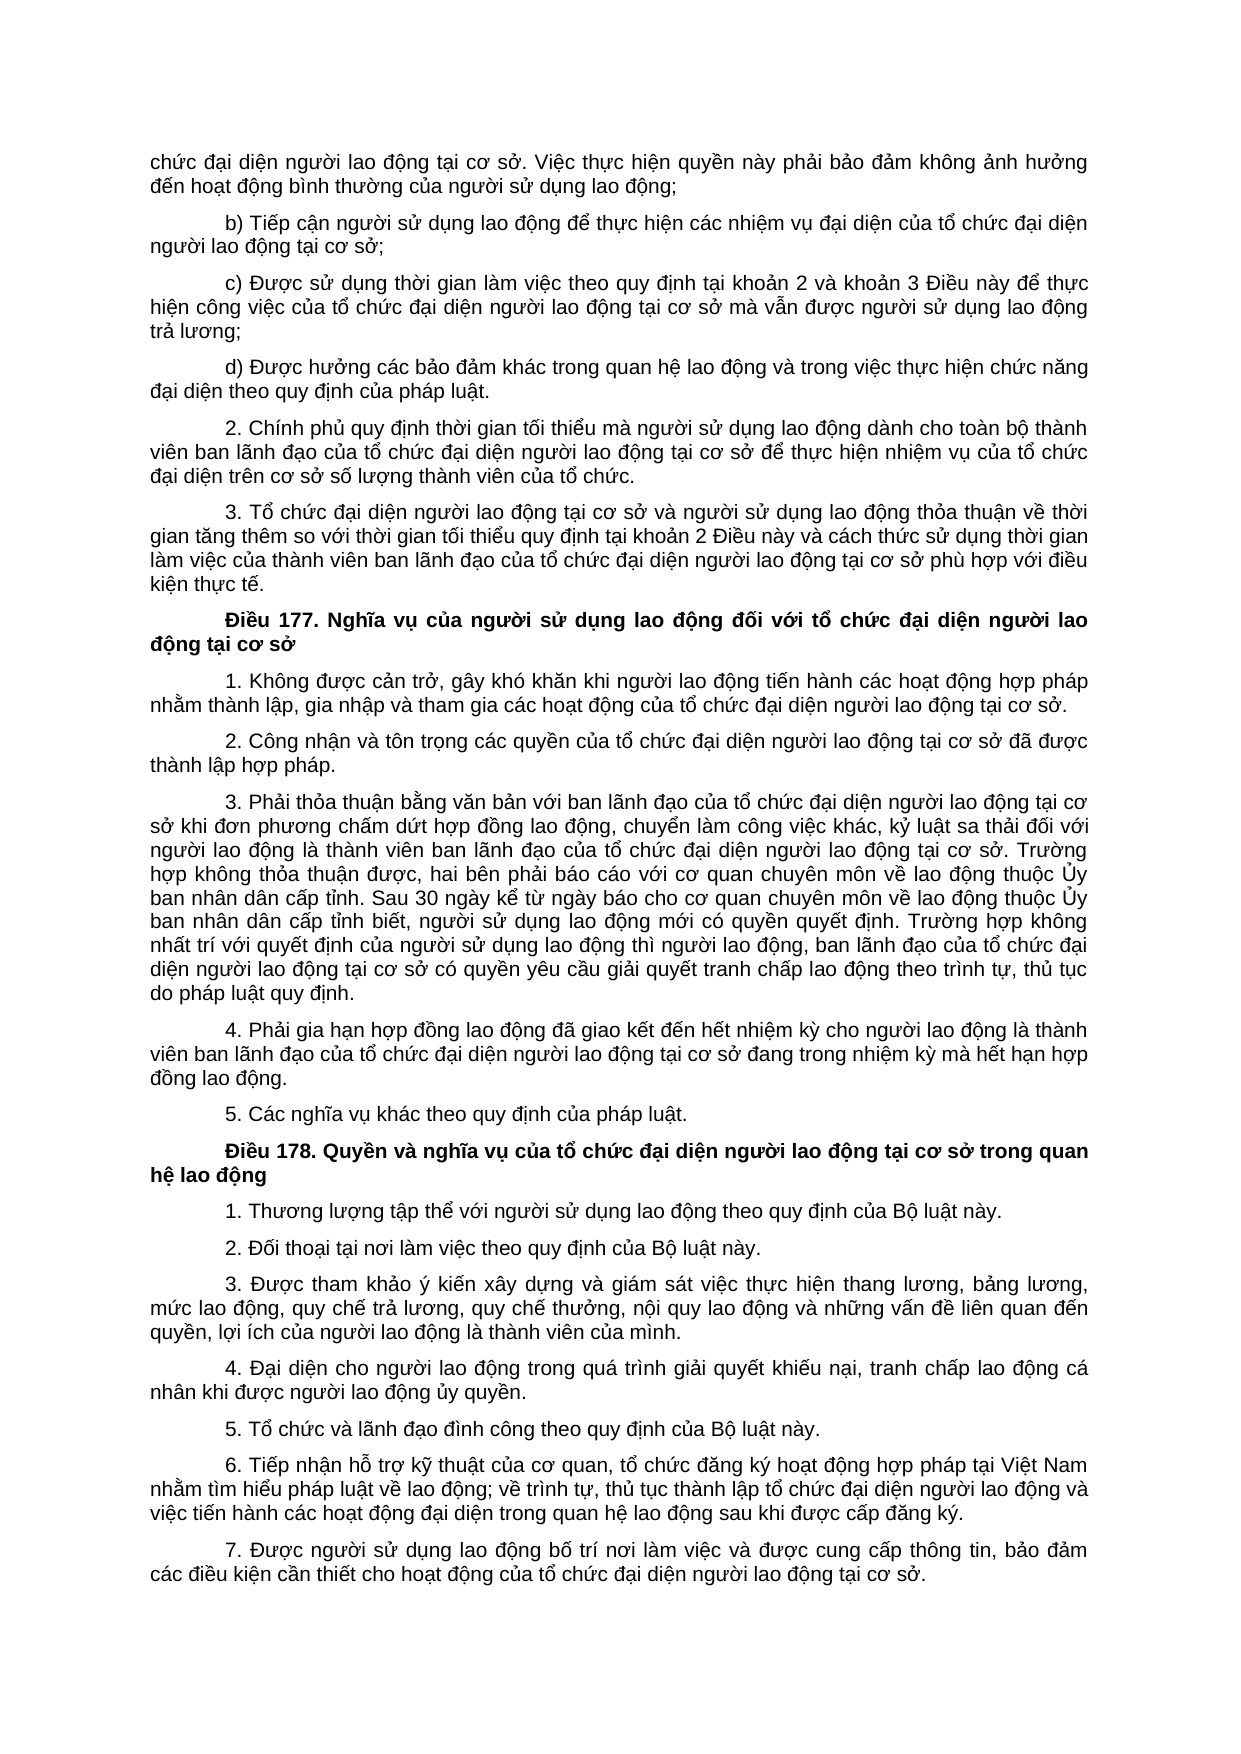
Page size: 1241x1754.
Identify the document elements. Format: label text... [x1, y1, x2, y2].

text 7. Được người sử dụng lao động bố trí nơi làm việc và được cung cấp thông tin, bảo đảm các điều kiện cần thiết cho hoạt động của tổ chức đại diện người lao động tại cơ sở. [150, 1537, 1090, 1585]
text 2. Đối thoại tại nơi làm việc theo quy định của Bộ luật này. [150, 1235, 1090, 1259]
text 1. Không được cản trở, gây khó khăn khi người lao động tiến hành các hoạt động hợp pháp nhằm thành lập, gia nhập và tham gia các hoạt động của tổ chức đại diện người lao động tại cơ sở. [150, 669, 1090, 717]
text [150, 150, 1090, 198]
text Điều 177. Nghĩa vụ của người sử dụng lao động đối với tổ chức đại diện người lao động tại cơ sở [150, 608, 1090, 656]
text 3. Được tham khảo ý kiến xây dựng và giám sát việc thực hiện thang lương, bảng lương, mức lao động, quy chế trả lương, quy chế thưởng, nội quy lao động và những vấn đề liên quan đến quyền, lợi ích của người lao động là thành viên của mình. [150, 1272, 1090, 1344]
text Điều 178. Quyền và nghĩa vụ của tổ chức đại diện người lao động tại cơ sở trong quan hệ lao động [150, 1138, 1090, 1186]
text 4. Đại diện cho người lao động trong quá trình giải quyết khiếu nại, tranh chấp lao động cá nhân khi được người lao động ủy quyền. [150, 1356, 1090, 1404]
text c) Được sử dụng thời gian làm việc theo quy định tại khoản 2 và khoản 3 Điều này để thực hiện công việc của tổ chức đại diện người lao động tại cơ sở mà vẫn được người sử dụng lao động trả lương; [150, 271, 1090, 343]
text 2. Chính phủ quy định thời gian tối thiểu mà người sử dụng lao động dành cho toàn bộ thành viên ban lãnh đạo của tổ chức đại diện người lao động tại cơ sở để thực hiện nhiệm vụ của tổ chức đại diện trên cơ sở số lượng thành viên của tổ chức. [150, 416, 1090, 487]
text 3. Phải thỏa thuận bằng văn bản với ban lãnh đạo của tổ chức đại diện người lao động tại cơ sở khi đơn phương chấm dứt hợp đồng lao động, chuyển làm công việc khác, kỷ luật sa thải đối với người lao động là thành viên ban lãnh đạo của tổ chức đại diện người lao động tại cơ sở. Trường hợp không thỏa thuận được, hai bên phải báo cáo với cơ quan chuyên môn về lao động thuộc Ủy ban nhân dân cấp tỉnh. Sau 30 ngày kể từ ngày báo cho cơ quan chuyên môn về lao động thuộc Ủy ban nhân dân cấp tỉnh biết, người sử dụng lao động mới có quyền quyết định. Trường hợp không nhất trí với quyết định của người sử dụng lao động thì người lao động, ban lãnh đạo của tổ chức đại diện người lao động tại cơ sở có quyền yêu cầu giải quyết tranh chấp lao động theo trình tự, thủ tục do pháp luật quy định. [150, 789, 1090, 1005]
text 5. Tổ chức và lãnh đạo đình công theo quy định của Bộ luật này. [150, 1417, 1090, 1441]
text 3. Tổ chức đại diện người lao động tại cơ sở và người sử dụng lao động thỏa thuận về thời gian tăng thêm so với thời gian tối thiểu quy định tại khoản 2 Điều này và cách thức sử dụng thời gian làm việc của thành viên ban lãnh đạo của tổ chức đại diện người lao động tại cơ sở phù hợp với điều kiện thực tế. [150, 500, 1090, 596]
text b) Tiếp cận người sử dụng lao động để thực hiện các nhiệm vụ đại diện của tổ chức đại diện người lao động tại cơ sở; [150, 210, 1090, 258]
text 6. Tiếp nhận hỗ trợ kỹ thuật của cơ quan, tổ chức đăng ký hoạt động hợp pháp tại Việt Nam nhằm tìm hiểu pháp luật về lao động; về trình tự, thủ tục thành lập tổ chức đại diện người lao động và việc tiến hành các hoạt động đại diện trong quan hệ lao động sau khi được cấp đăng ký. [150, 1453, 1090, 1525]
text d) Được hưởng các bảo đảm khác trong quan hệ lao động và trong việc thực hiện chức năng đại diện theo quy định của pháp luật. [150, 355, 1090, 403]
text 5. Các nghĩa vụ khác theo quy định của pháp luật. [150, 1102, 1090, 1126]
text 4. Phải gia hạn hợp đồng lao động đã giao kết đến hết nhiệm kỳ cho người lao động là thành viên ban lãnh đạo của tổ chức đại diện người lao động tại cơ sở đang trong nhiệm kỳ mà hết hạn hợp đồng lao động. [150, 1018, 1090, 1089]
text 2. Công nhận và tôn trọng các quyền của tổ chức đại diện người lao động tại cơ sở đã được thành lập hợp pháp. [150, 729, 1090, 777]
text 1. Thương lượng tập thể với người sử dụng lao động theo quy định của Bộ luật này. [150, 1199, 1090, 1223]
